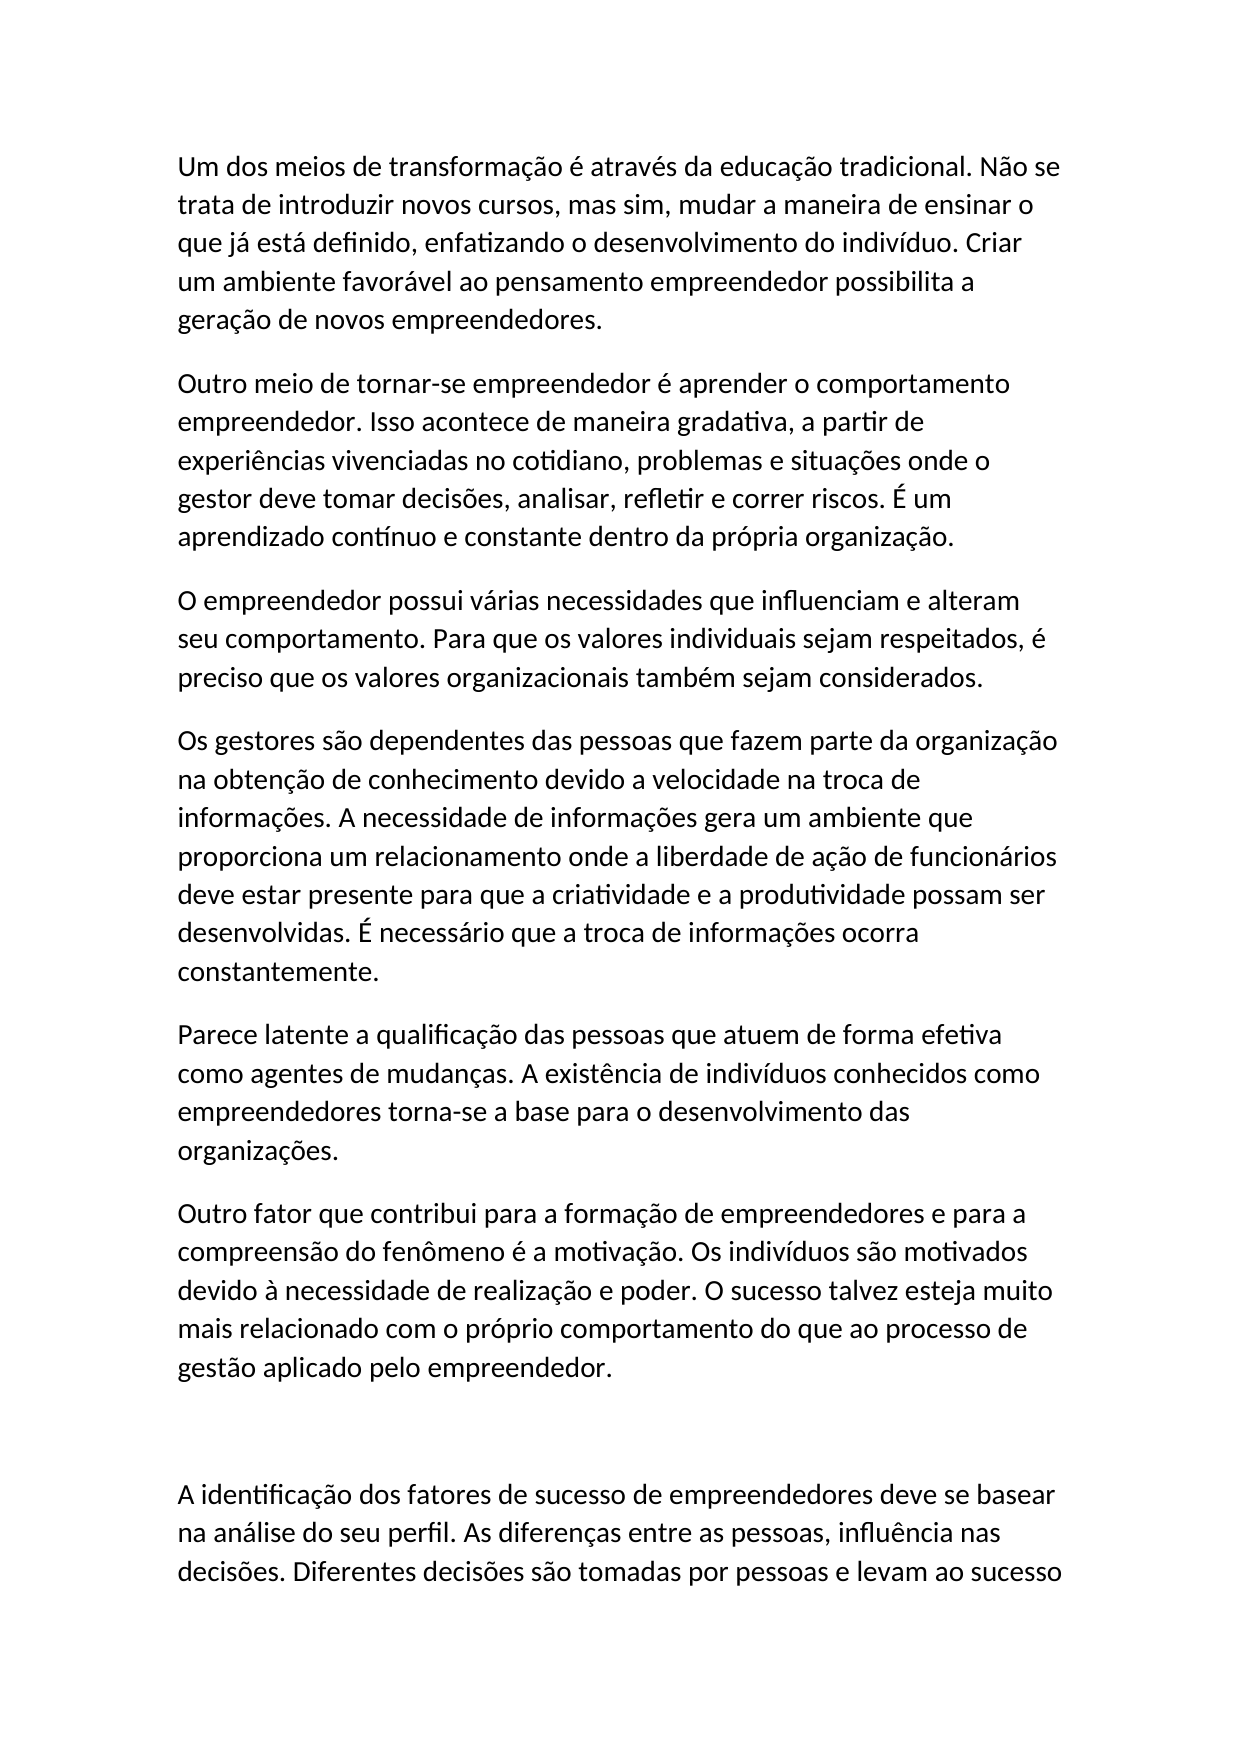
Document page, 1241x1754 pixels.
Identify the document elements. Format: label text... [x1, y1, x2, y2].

text O empreendedor possui várias necessidades que influenciam e alteram seu comportamento. Para que os valores individuais sejam respeitados, é preciso que os valores organizacionais também sejam considerados. [177, 582, 1063, 694]
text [177, 1476, 1063, 1588]
text Parece latente a qualificação das pessoas que atuem de forma efetiva como agentes de mudanças. A existência de indivíduos conhecidos como empreendedores torna-se a base para o desenvolvimento das organizações. [177, 1016, 1063, 1167]
text Um dos meios de transformação é através da educação tradicional. Não se trata de introduzir novos cursos, mas sim, mudar a maneira de ensinar o que já está definido, enfatizando o desenvolvimento do indivíduo. Criar um ambiente favorável ao pensamento empreendedor possibilita a geração de novos empreendedores. [177, 148, 1063, 337]
text Outro meio de tornar-se empreendedor é aprender o comportamento empreendedor. Isso acontece de maneira gradativa, a partir de experiências vivenciadas no cotidiano, problemas e situações onde o gestor deve tomar decisões, analisar, refletir e correr riscos. É um aprendizado contínuo e constante dentro da própria organização. [177, 365, 1063, 554]
text Outro fator que contribui para a formação de empreendedores e para a compreensão do fenômeno é a motivação. Os indivíduos são motivados devido à necessidade de realização e poder. O sucesso talvez esteja muito mais relacionado com o próprio comportamento do que ao processo de gestão aplicado pelo empreendedor. [177, 1195, 1063, 1384]
text Os gestores são dependentes das pessoas que fazem parte da organização na obtenção de conhecimento devido a velocidade na troca de informações. A necessidade de informações gera um ambiente que proporciona um relacionamento onde a liberdade de ação de funcionários deve estar presente para que a criatividade e a produtividade possam ser desenvolvidas. É necessário que a troca de informações ocorra constantemente. [177, 722, 1063, 988]
